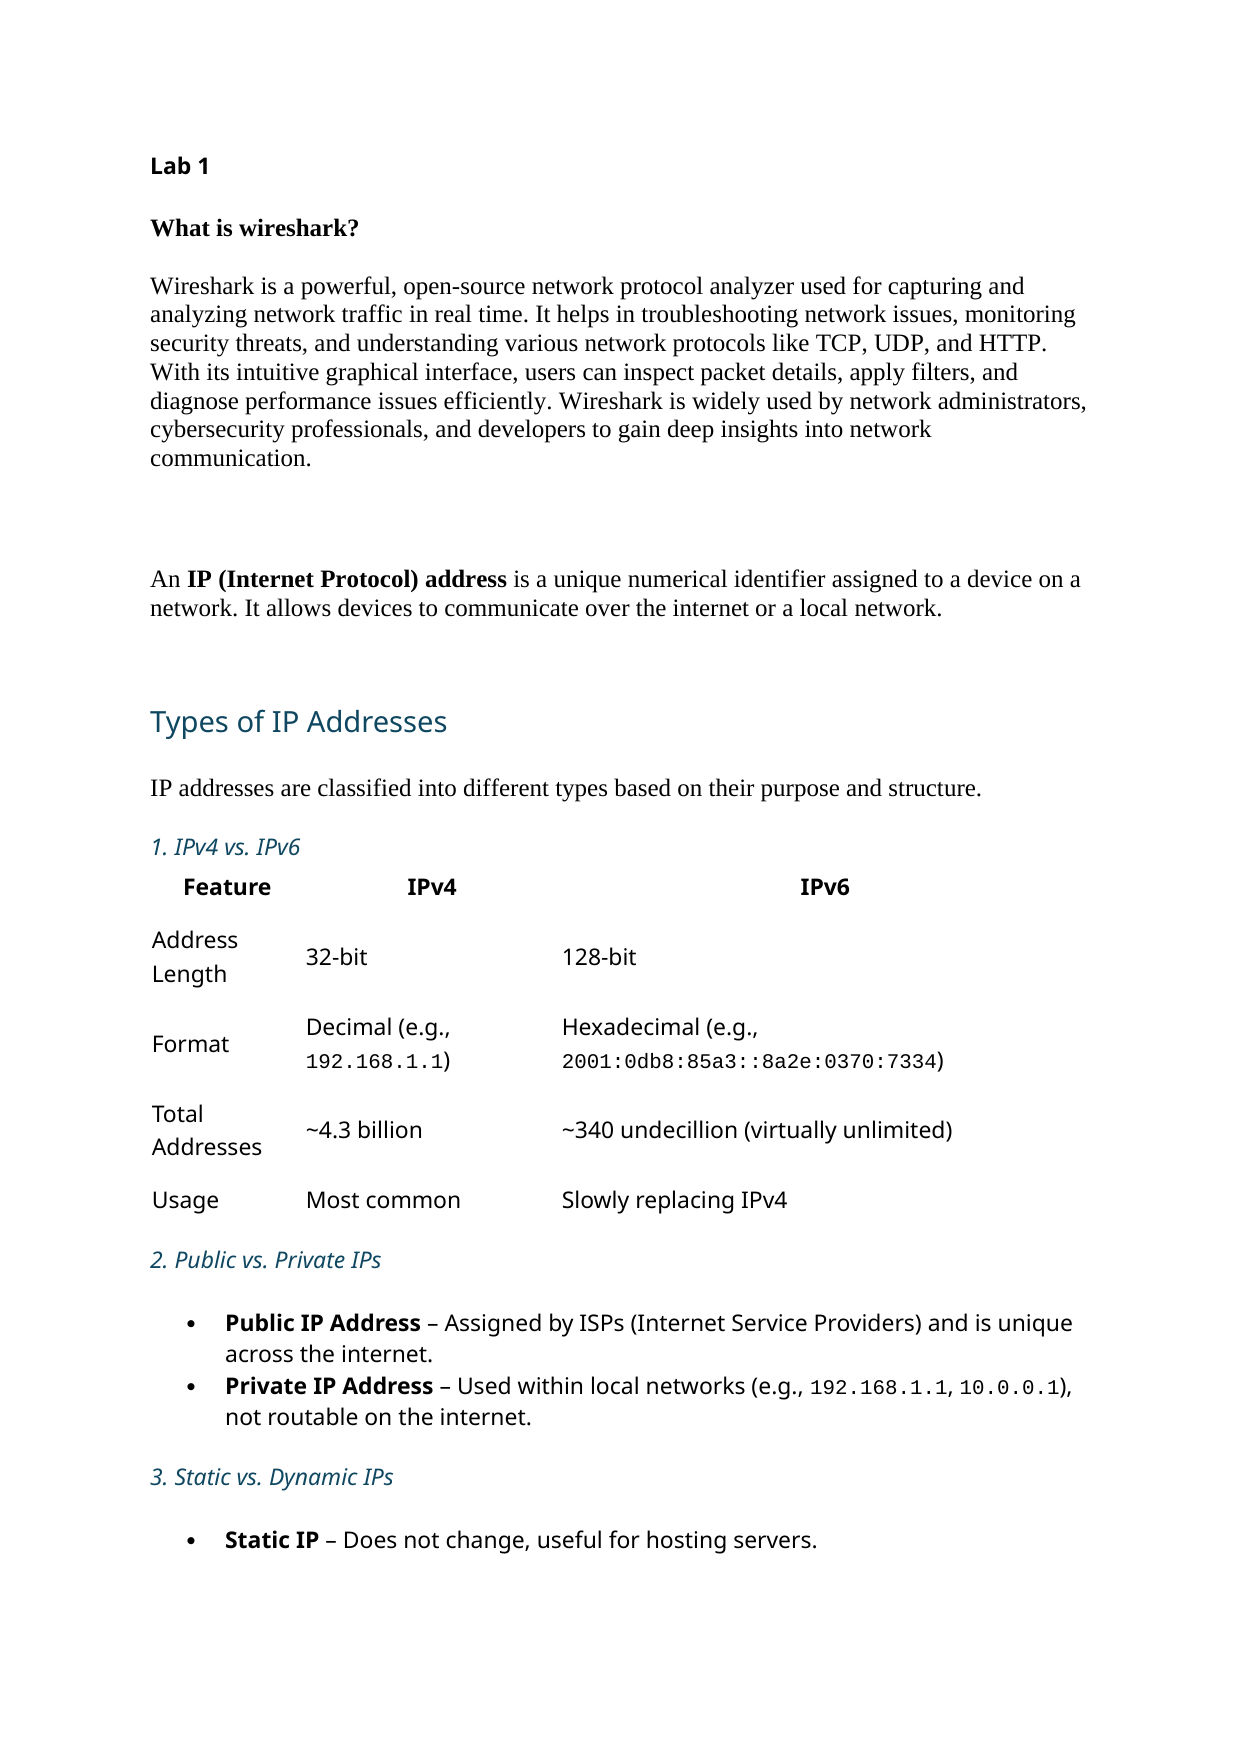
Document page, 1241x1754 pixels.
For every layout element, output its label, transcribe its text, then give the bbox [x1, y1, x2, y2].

table_cell 128-bit [560, 922, 1090, 1009]
text An IP (Internet Protocol) address is a unique numerical identifier assigned to a device on a network. It allows devices to communicate over the internet or a local network. [150, 564, 1090, 622]
table_cell Format [150, 1009, 304, 1096]
table_cell ~340 undecillion (virtually unlimited) [560, 1096, 1090, 1183]
table_cell Usage [150, 1183, 304, 1236]
table_header Feature [150, 869, 304, 922]
table_header IPv4 [304, 869, 560, 922]
table_cell Most common [304, 1183, 560, 1236]
subtitle Types of IP Addresses [150, 701, 1090, 741]
text What is wireshark? [150, 213, 1090, 242]
table_cell 32-bit [304, 922, 560, 1009]
subtitle 1. IPv4 vs. IPv6 [150, 831, 1090, 862]
table_cell Slowly replacing IPv4 [560, 1183, 1090, 1236]
table_cell Address Length [150, 922, 304, 1009]
table_cell Decimal (e.g., 192.168.1.1) [304, 1009, 560, 1096]
list Private IP Address – Used within local networks (e.g., 192.168.1.1, 10.0.0.1), not routable on the internet. [187, 1370, 1090, 1432]
subtitle 2. Public vs. Private IPs [150, 1244, 1090, 1276]
text Wireshark is a powerful, open-source network protocol analyzer used for capturing and analyzing network traffic in real time. It helps in troubleshooting network issues, monitoring security threats, and understanding various network protocols like TCP, UDP, and HTTP. With its intuitive graphical interface, users can inspect packet details, apply filters, and diagnose performance issues efficiently. Wireshark is widely used by network administrators, cybersecurity professionals, and developers to gain deep insights into network communication. [150, 271, 1090, 472]
text IP addresses are classified into different types based on their purpose and structure. [150, 773, 1090, 802]
table_cell Hexadecimal (e.g., 2001:0db8:85a3::8a2e:0370:7334) [560, 1009, 1090, 1096]
list Static IP – Does not change, useful for hosting servers. [187, 1524, 1090, 1556]
table_cell Total Addresses [150, 1096, 304, 1183]
text Lab 1 [150, 150, 1090, 181]
table_cell ~4.3 billion [304, 1096, 560, 1183]
subtitle 3. Static vs. Dynamic IPs [150, 1461, 1090, 1493]
list Public IP Address – Assigned by ISPs (Internet Service Providers) and is unique across the internet. [187, 1307, 1090, 1370]
table_header IPv6 [560, 869, 1090, 922]
